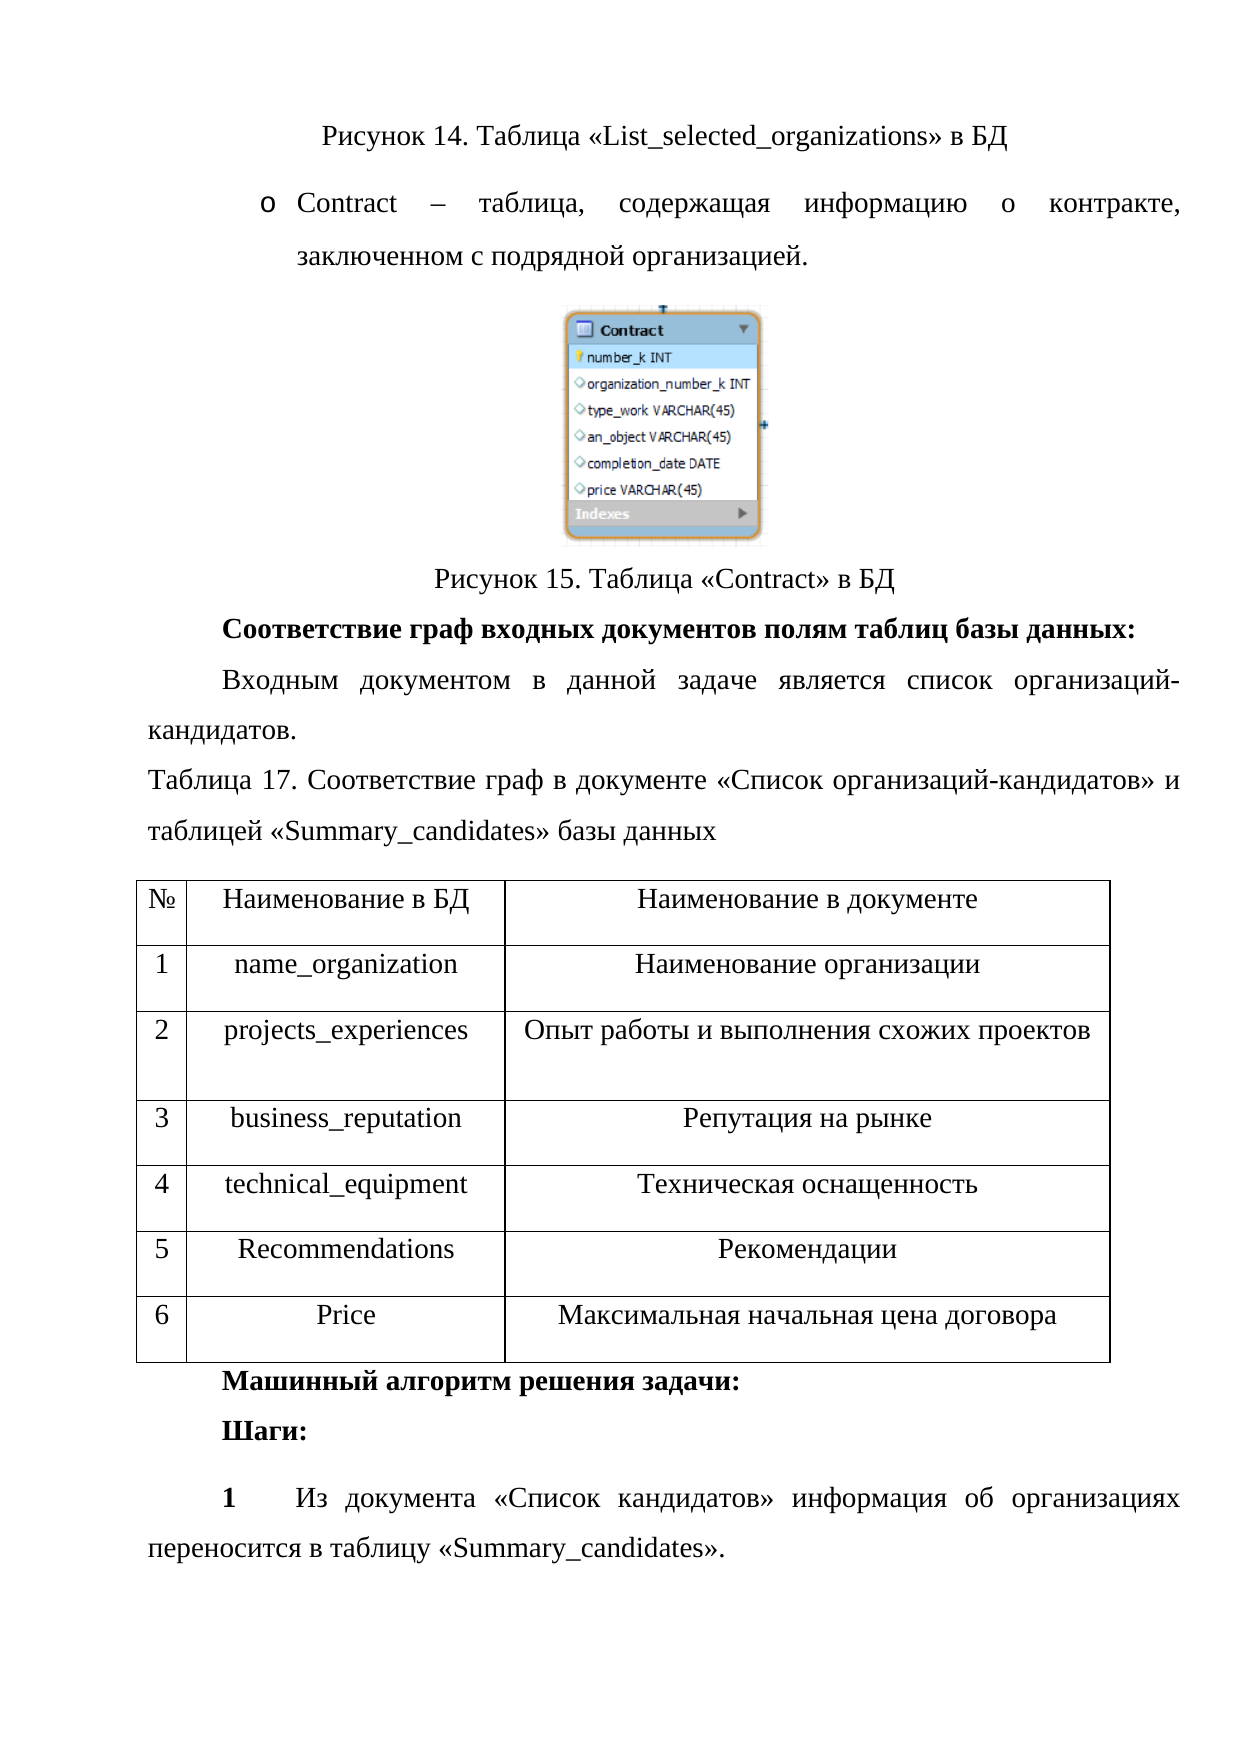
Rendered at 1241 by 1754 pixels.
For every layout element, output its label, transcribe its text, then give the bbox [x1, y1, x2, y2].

list Из документа «Список кандидатов» информация об организациях переносится в таблицу «Summary_candidates». [148, 1480, 1181, 1564]
table_cell Рекомендации [506, 1232, 1109, 1296]
text Рисунок 14. Таблица «List_selected_organizations» в БД [148, 118, 1181, 152]
table_header № [137, 881, 186, 945]
picture [560, 305, 769, 547]
table_cell Наименование организации [506, 946, 1109, 1011]
text Рисунок 15. Таблица «Contract» в БД [148, 561, 1181, 595]
table_cell Репутация на рынке [506, 1101, 1109, 1165]
table_cell 6 [137, 1297, 186, 1362]
table_header Наименование в документе [506, 881, 1109, 945]
table_cell 1 [137, 946, 186, 1011]
text Входным документом в данной задаче является список организаций-кандидатов. [148, 662, 1181, 746]
text Машинный алгоритм решения задачи: [148, 1363, 1181, 1396]
table_cell Price [187, 1297, 504, 1362]
table_cell 4 [137, 1166, 186, 1231]
table_cell business_reputation [187, 1101, 504, 1165]
table_cell name_organization [187, 946, 504, 1011]
text Таблица 17. Соответствие граф в документе «Список организаций-кандидатов» и таблицей «Summary_candidates» базы данных [148, 762, 1181, 846]
table_cell Recommendations [187, 1232, 504, 1296]
text Соответствие граф входных документов полям таблиц базы данных: [148, 612, 1181, 645]
table_header Наименование в БД [187, 881, 504, 945]
table_cell 5 [137, 1232, 186, 1296]
table_cell projects_experiences [187, 1012, 504, 1099]
table_cell Техническая оснащенность [506, 1166, 1109, 1231]
table_cell 3 [137, 1101, 186, 1165]
table_cell Максимальная начальная цена договора [506, 1297, 1109, 1362]
list Contract – таблица, содержащая информацию о контракте, заключенном с подрядной организацией. [259, 185, 1181, 271]
text Шаги: [148, 1413, 1181, 1447]
table_cell 2 [137, 1012, 186, 1099]
table_cell Опыт работы и выполнения схожих проектов [506, 1012, 1109, 1099]
table_cell technical_equipment [187, 1166, 504, 1231]
